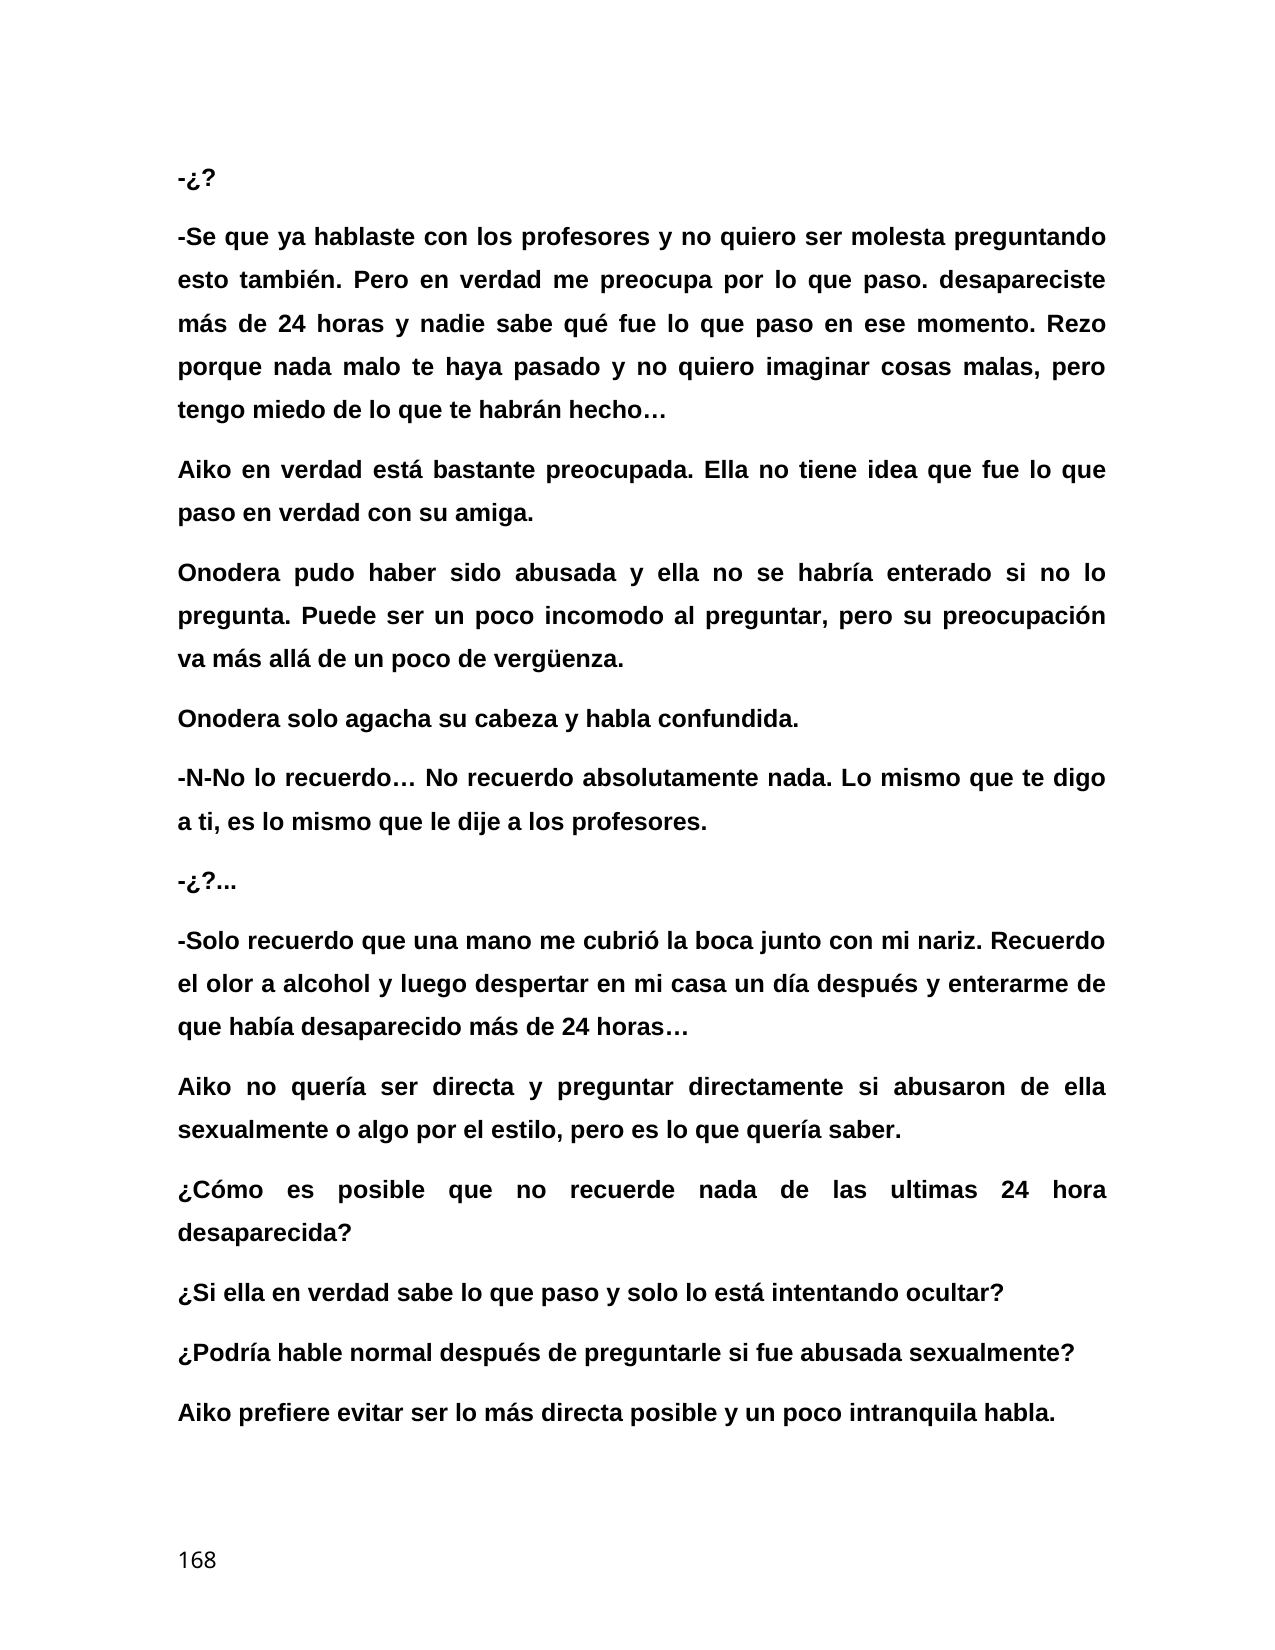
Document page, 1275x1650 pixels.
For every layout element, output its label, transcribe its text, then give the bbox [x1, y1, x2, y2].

text ¿Cómo es posible que no recuerde nada de las ultimas 24 hora desaparecida? [177, 1175, 1107, 1247]
text Aiko no quería ser directa y preguntar directamente si abusaron de ella sexualmente o algo por el estilo, pero es lo que quería saber. [177, 1072, 1107, 1144]
text Aiko en verdad está bastante preocupada. Ella no tiene idea que fue lo que paso en verdad con su amiga. [177, 454, 1107, 526]
text -¿?... [177, 866, 1107, 895]
text -Se que ya hablaste con los profesores y no quiero ser molesta preguntando esto también. Pero en verdad me preocupa por lo que paso. desapareciste más de 24 horas y nadie sabe qué fue lo que paso en ese momento. Rezo porque nada malo te haya pasado y no quiero imaginar cosas malas, pero tengo miedo de lo que te habrán hecho… [177, 222, 1107, 423]
text -N-No lo recuerdo… No recuerdo absolutamente nada. Lo mismo que te digo a ti, es lo mismo que le dije a los profesores. [177, 763, 1107, 835]
text Onodera pudo haber sido abusada y ella no se habría enterado si no lo pregunta. Puede ser un poco incomodo al preguntar, pero su preocupación va más allá de un poco de vergüenza. [177, 557, 1107, 672]
text ¿Si ella en verdad sabe lo que paso y solo lo está intentando ocultar? [177, 1278, 1107, 1307]
text Onodera solo agacha su cabeza y habla confundida. [177, 703, 1107, 732]
text ¿Podría hable normal después de preguntarle si fue abusada sexualmente? [177, 1338, 1107, 1366]
text -Solo recuerdo que una mano me cubrió la boca junto con mi nariz. Recuerdo el olor a alcohol y luego despertar en mi casa un día después y enterarme de que había desaparecido más de 24 horas… [177, 926, 1107, 1041]
text -¿? [177, 162, 1107, 191]
text Aiko prefiere evitar ser lo más directa posible y un poco intranquila habla. [177, 1397, 1107, 1426]
